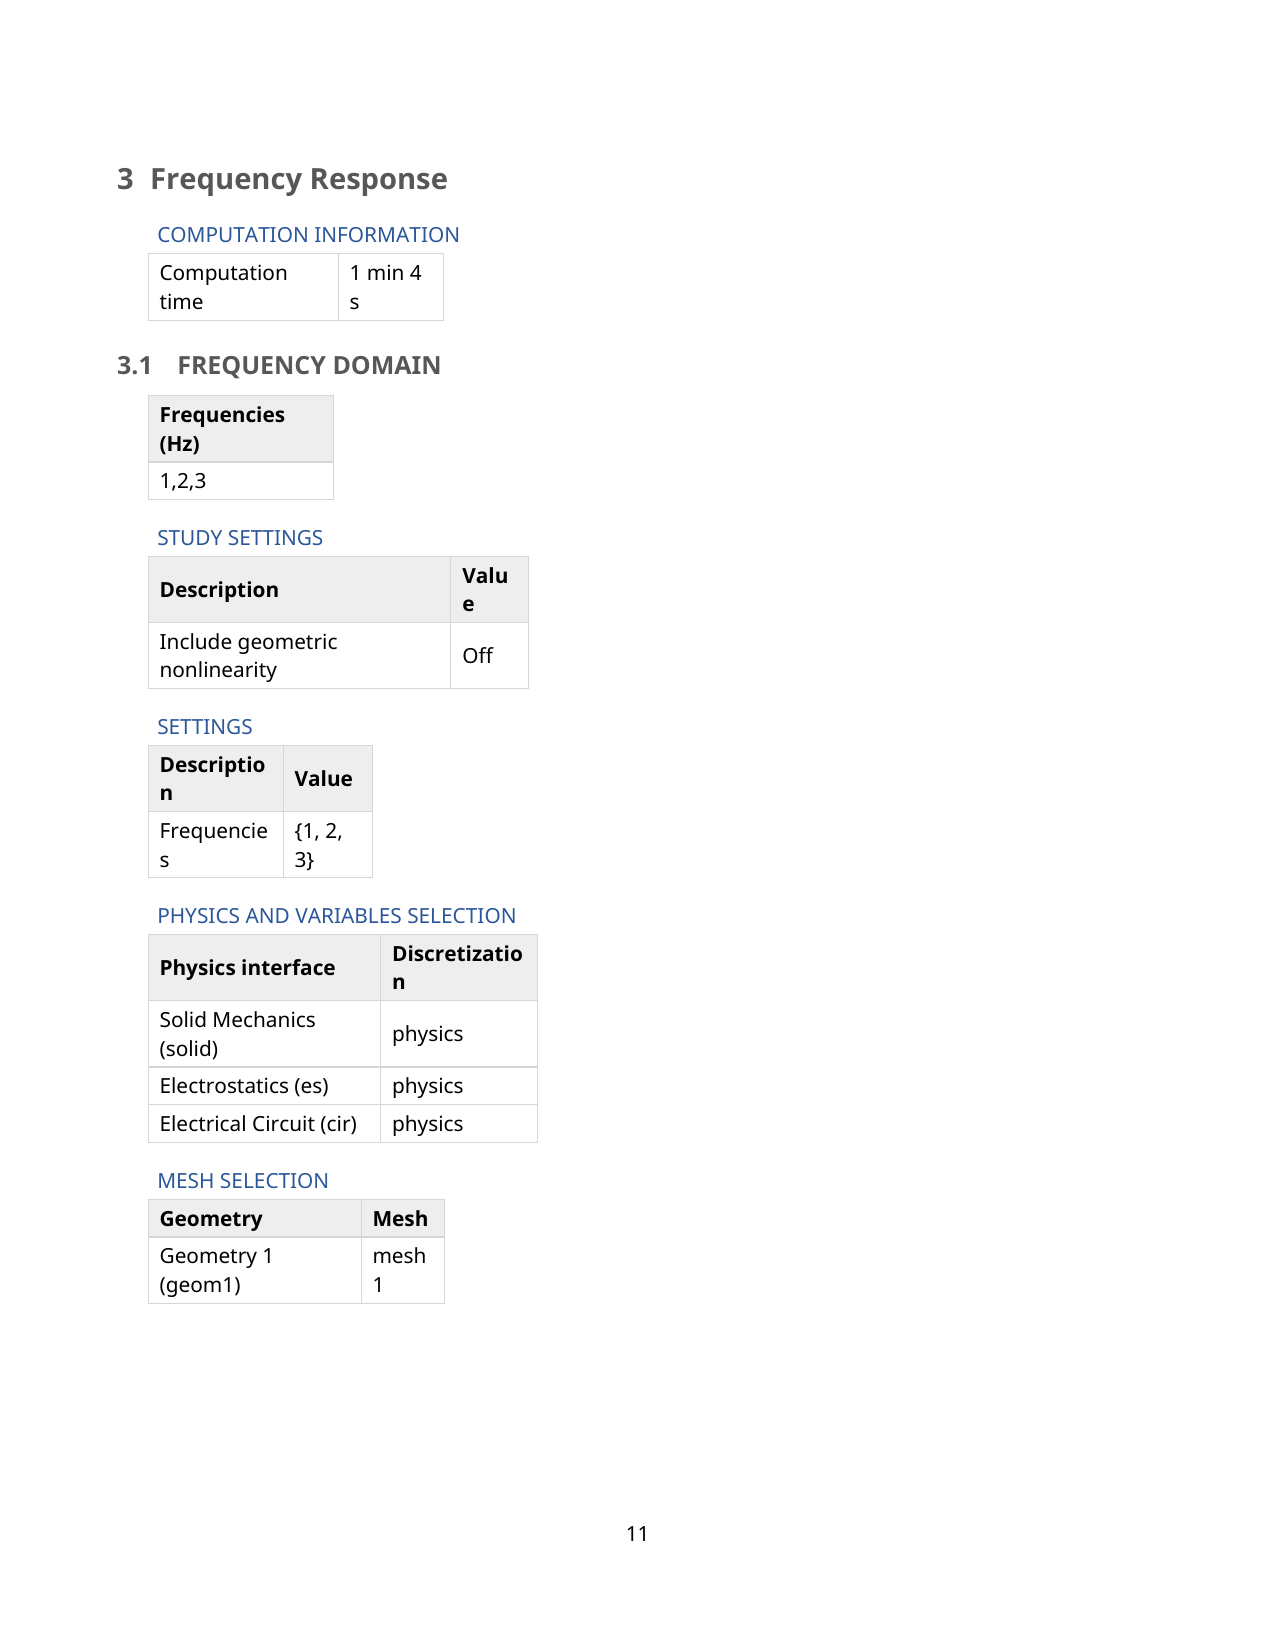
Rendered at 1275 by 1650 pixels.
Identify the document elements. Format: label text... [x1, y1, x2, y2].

table_cell {1, 2, 3} [284, 812, 372, 877]
table_cell Electrical Circuit (cir) [149, 1105, 380, 1142]
table_header Geometry [149, 1200, 361, 1236]
table_cell mesh1 [362, 1238, 444, 1303]
subtitle Frequency Response [117, 158, 1125, 198]
table_header Physics interface [149, 935, 380, 1000]
table_header Value [451, 557, 528, 622]
text Physics and variables selection [157, 901, 1125, 930]
table_header 1 min 4 s [339, 254, 443, 319]
table_header Description [149, 746, 283, 811]
table_cell Geometry 1 (geom1) [149, 1238, 361, 1303]
table_cell Off [451, 623, 528, 688]
table_header Computation time [149, 254, 338, 319]
table_header Mesh [362, 1200, 444, 1236]
text Study settings [157, 523, 1125, 552]
table_header Value [284, 746, 372, 811]
table_cell physics [381, 1068, 537, 1104]
table_cell Solid Mechanics (solid) [149, 1001, 380, 1066]
table_cell 1,2,3 [149, 463, 333, 499]
table_header Discretization [381, 935, 537, 1000]
table_cell Frequencies [149, 812, 283, 877]
table_cell Electrostatics (es) [149, 1068, 380, 1104]
text Settings [157, 712, 1125, 741]
table_header Description [149, 557, 450, 622]
table_cell Include geometric nonlinearity [149, 623, 450, 688]
subtitle Frequency Domain [117, 348, 1125, 382]
text Computation information [157, 221, 1125, 249]
table_header Frequencies (Hz) [149, 396, 333, 461]
table_cell physics [381, 1105, 537, 1142]
text Mesh selection [157, 1166, 1125, 1194]
table_cell physics [381, 1001, 537, 1066]
